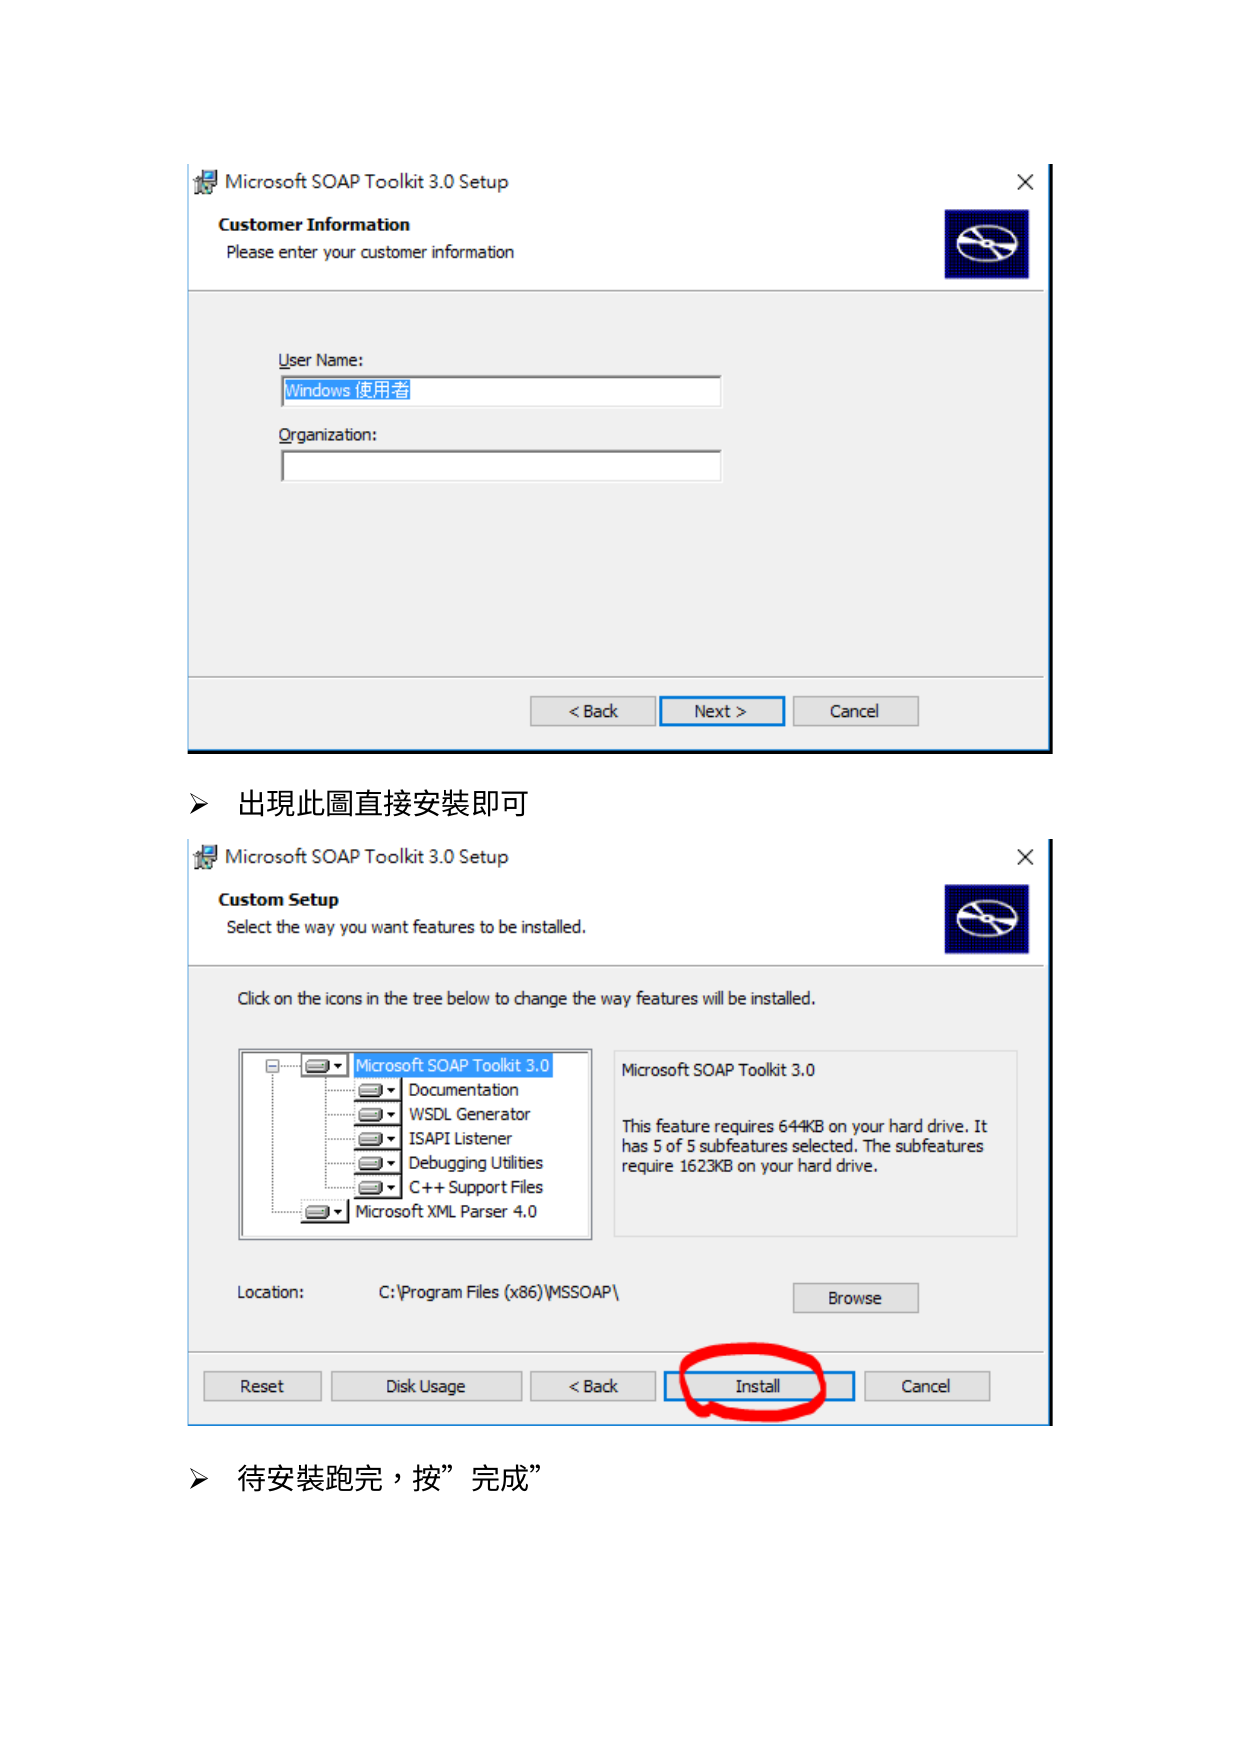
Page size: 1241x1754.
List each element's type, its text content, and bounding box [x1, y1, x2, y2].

picture [187, 164, 1053, 754]
list 出現此圖直接安裝即可 [187, 764, 1053, 839]
picture [187, 839, 1053, 1426]
list 待安裝跑完，按”完成” [187, 1439, 1053, 1514]
